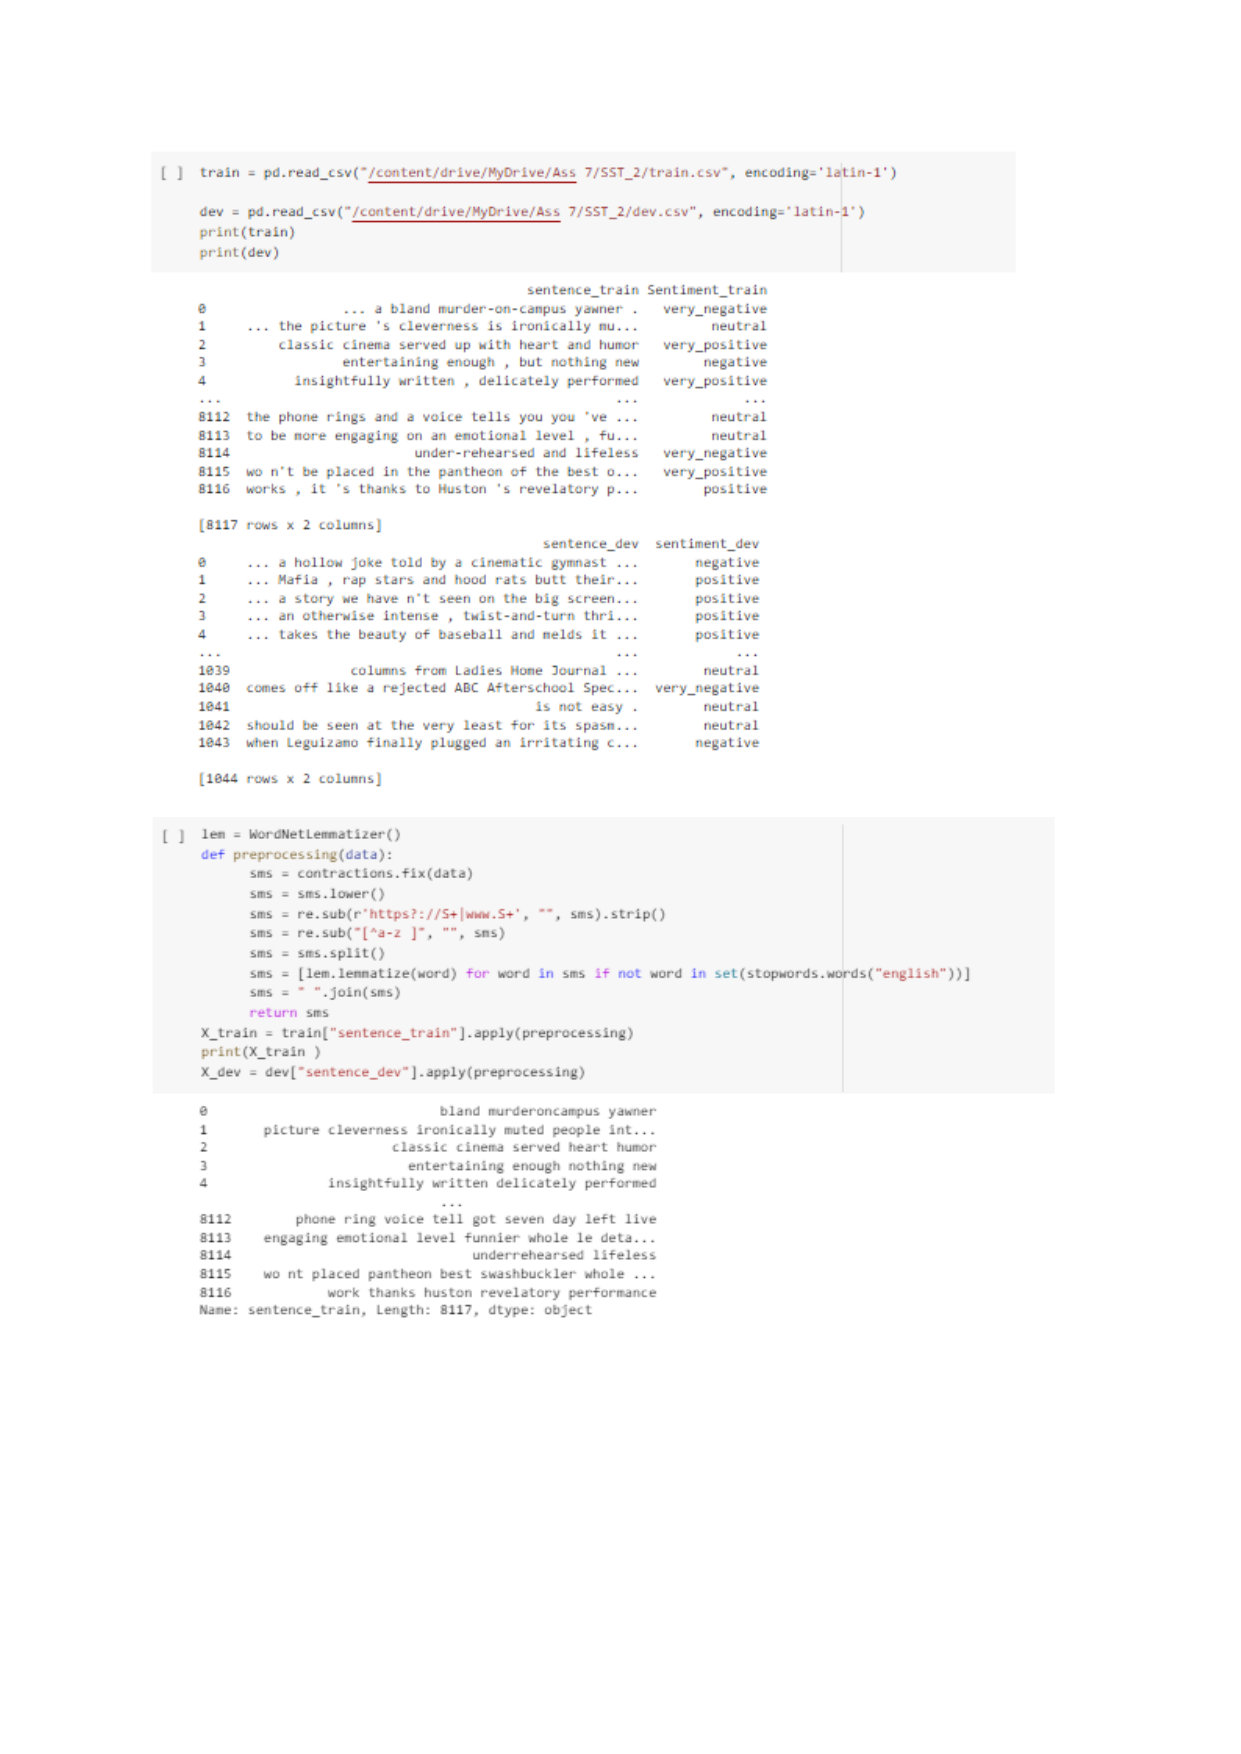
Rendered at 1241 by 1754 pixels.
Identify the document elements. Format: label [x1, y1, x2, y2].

picture [150, 150, 1016, 799]
picture [150, 817, 1055, 1338]
